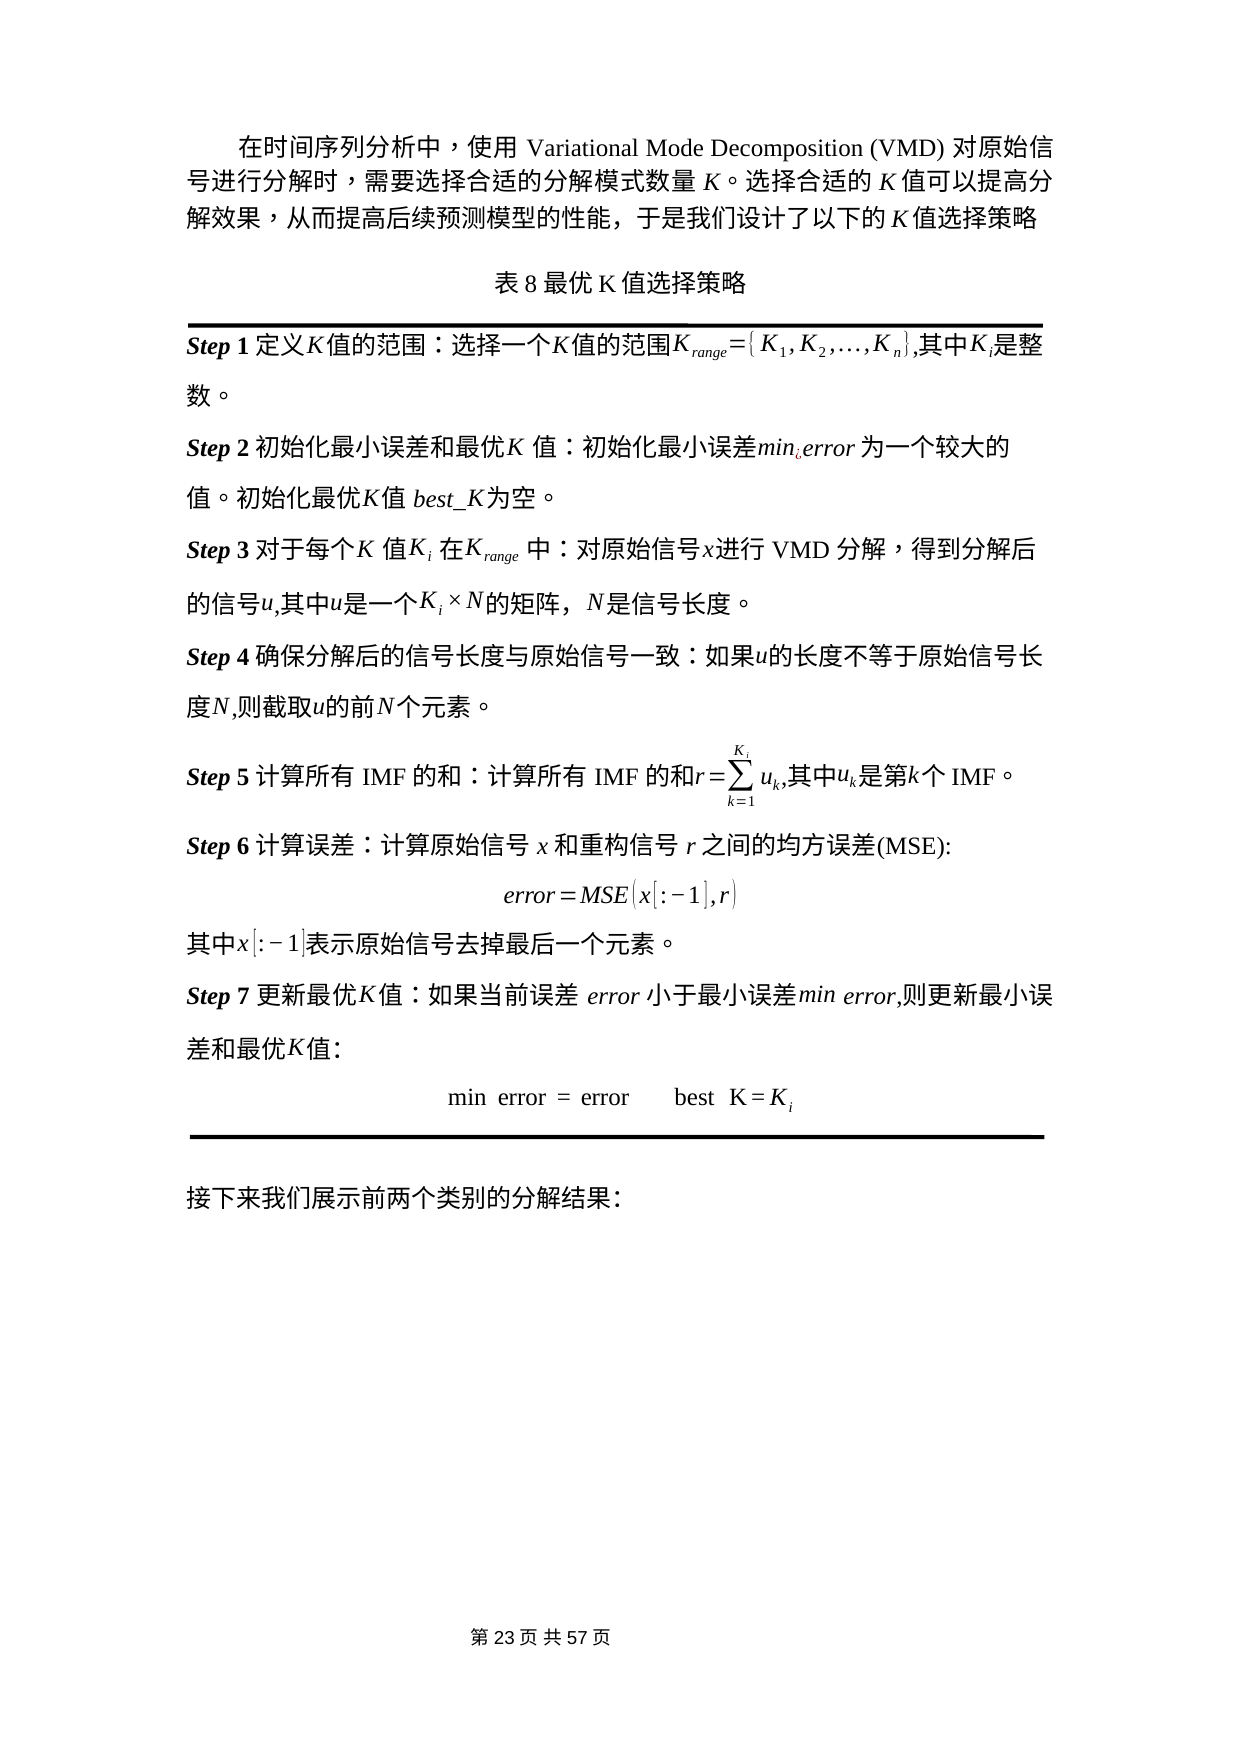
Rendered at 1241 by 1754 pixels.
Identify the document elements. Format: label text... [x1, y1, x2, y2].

text Step 5 计算所有 IMF 的和：计算所有 IMF 的和,其中是第个IMF。 [186, 741, 1054, 810]
text 在时间序列分析中，使用 Variational Mode Decomposition (VMD) 对原始信号进行分解时，需要选择合适的分解模式数量K。选择合适的K值可以提高分解效果，从而提高后续预测模型的性能，于是我们设计了以下的K值选择策略 [186, 130, 1054, 234]
text Step 7 更新最优值：如果当前误差 error 小于最小误差 error,则更新最小误差和最优值： [186, 977, 1054, 1066]
text Step 2 初始化最小误差和最优 值：初始化最小误差error为一个较大的值。初始化最优值 best_为空。 [186, 430, 1054, 515]
text 表8 最优K值选择策略 [186, 263, 1054, 299]
text 接下来我们展示前两个类别的分解结果： [186, 1178, 1054, 1214]
text Step 4 确保分解后的信号长度与原始信号一致：如果的长度不等于原始信号长度,则截取的前个元素。 [186, 639, 1054, 724]
text 其中表示原始信号去掉最后一个元素。 [186, 926, 1054, 961]
text Step 6 计算误差：计算原始信号 x 和重构信号 r 之间的均方误差(MSE): [186, 827, 1054, 861]
list Step 1 定义值的范围：选择一个值的范围,其中是整数。 [186, 328, 1054, 413]
text Step 3 对于每个 值 在 中：对原始信号进行 VMD 分解，得到分解后的信号,其中是一个的矩阵，是信号长度。 [186, 532, 1054, 621]
